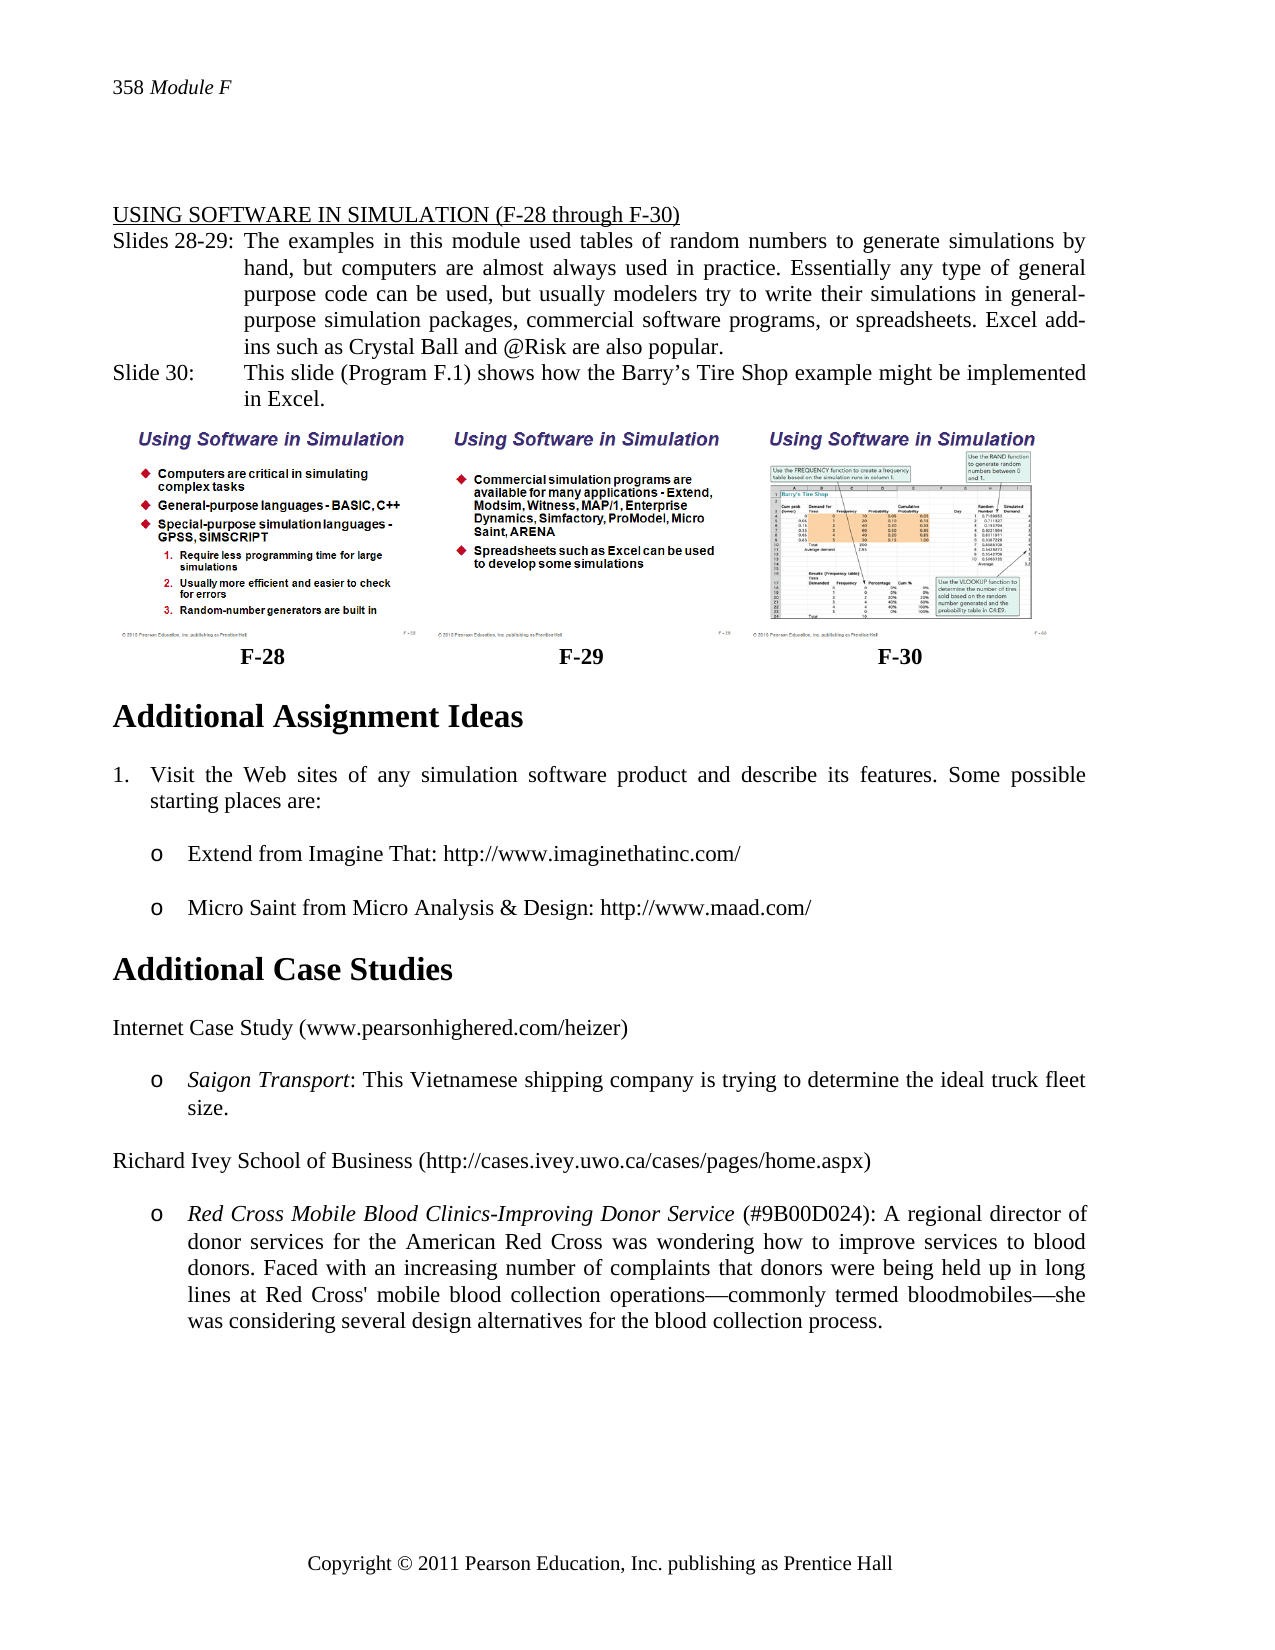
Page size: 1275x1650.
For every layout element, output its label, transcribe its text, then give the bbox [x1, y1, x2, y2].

text Additional Case Studies [112, 949, 1087, 987]
text USING SOFTWARE IN SIMULATION (F-28 through F-30) [112, 201, 1087, 227]
picture [112, 411, 1060, 644]
text Slide 30: This slide (Program F.1) shows how the Barry’s Tire Shop example might be implemented in Excel. [112, 359, 1087, 412]
text Additional Assignment Ideas [112, 696, 1087, 734]
text 1. Visit the Web sites of any simulation software product and describe its features. Some possible starting places are: [112, 761, 1087, 813]
text Slides 28-29: The examples in this module used tables of random numbers to generate simulations by hand, but computers are almost always used in practice. Essentially any type of general purpose code can be used, but usually modelers try to write their simulations in general-purpose simulation packages, commercial software programs, or spreadsheets. Excel add-ins such as Crystal Ball and @Risk are also popular. [112, 227, 1087, 359]
list Saigon Transport: This Vietnamese shipping company is trying to determine the ideal truck fleet size. [150, 1066, 1087, 1121]
list Micro Saint from Micro Analysis & Design: http://www.maad.com/ [150, 894, 1087, 922]
list Red Cross Mobile Blood Clinics-Improving Donor Service (#9B00D024): A regional director of donor services for the American Red Cross was wondering how to improve services to blood donors. Faced with an increasing number of complaints that donors were being held up in long lines at Red Cross' mobile blood collection operations—commonly termed bloodmobiles—she was considering several design alternatives for the blood collection process. [150, 1200, 1087, 1333]
text Internet Case Study (www.pearsonhighered.com/heizer) [112, 1013, 1087, 1040]
text F-28 F-29 F-30 [112, 643, 1087, 669]
list Extend from Imagine That: http://www.imaginethatinc.com/ [150, 840, 1087, 868]
text Richard Ivey School of Business (http://cases.ivey.uwo.ca/cases/pages/home.aspx) [112, 1147, 1087, 1173]
